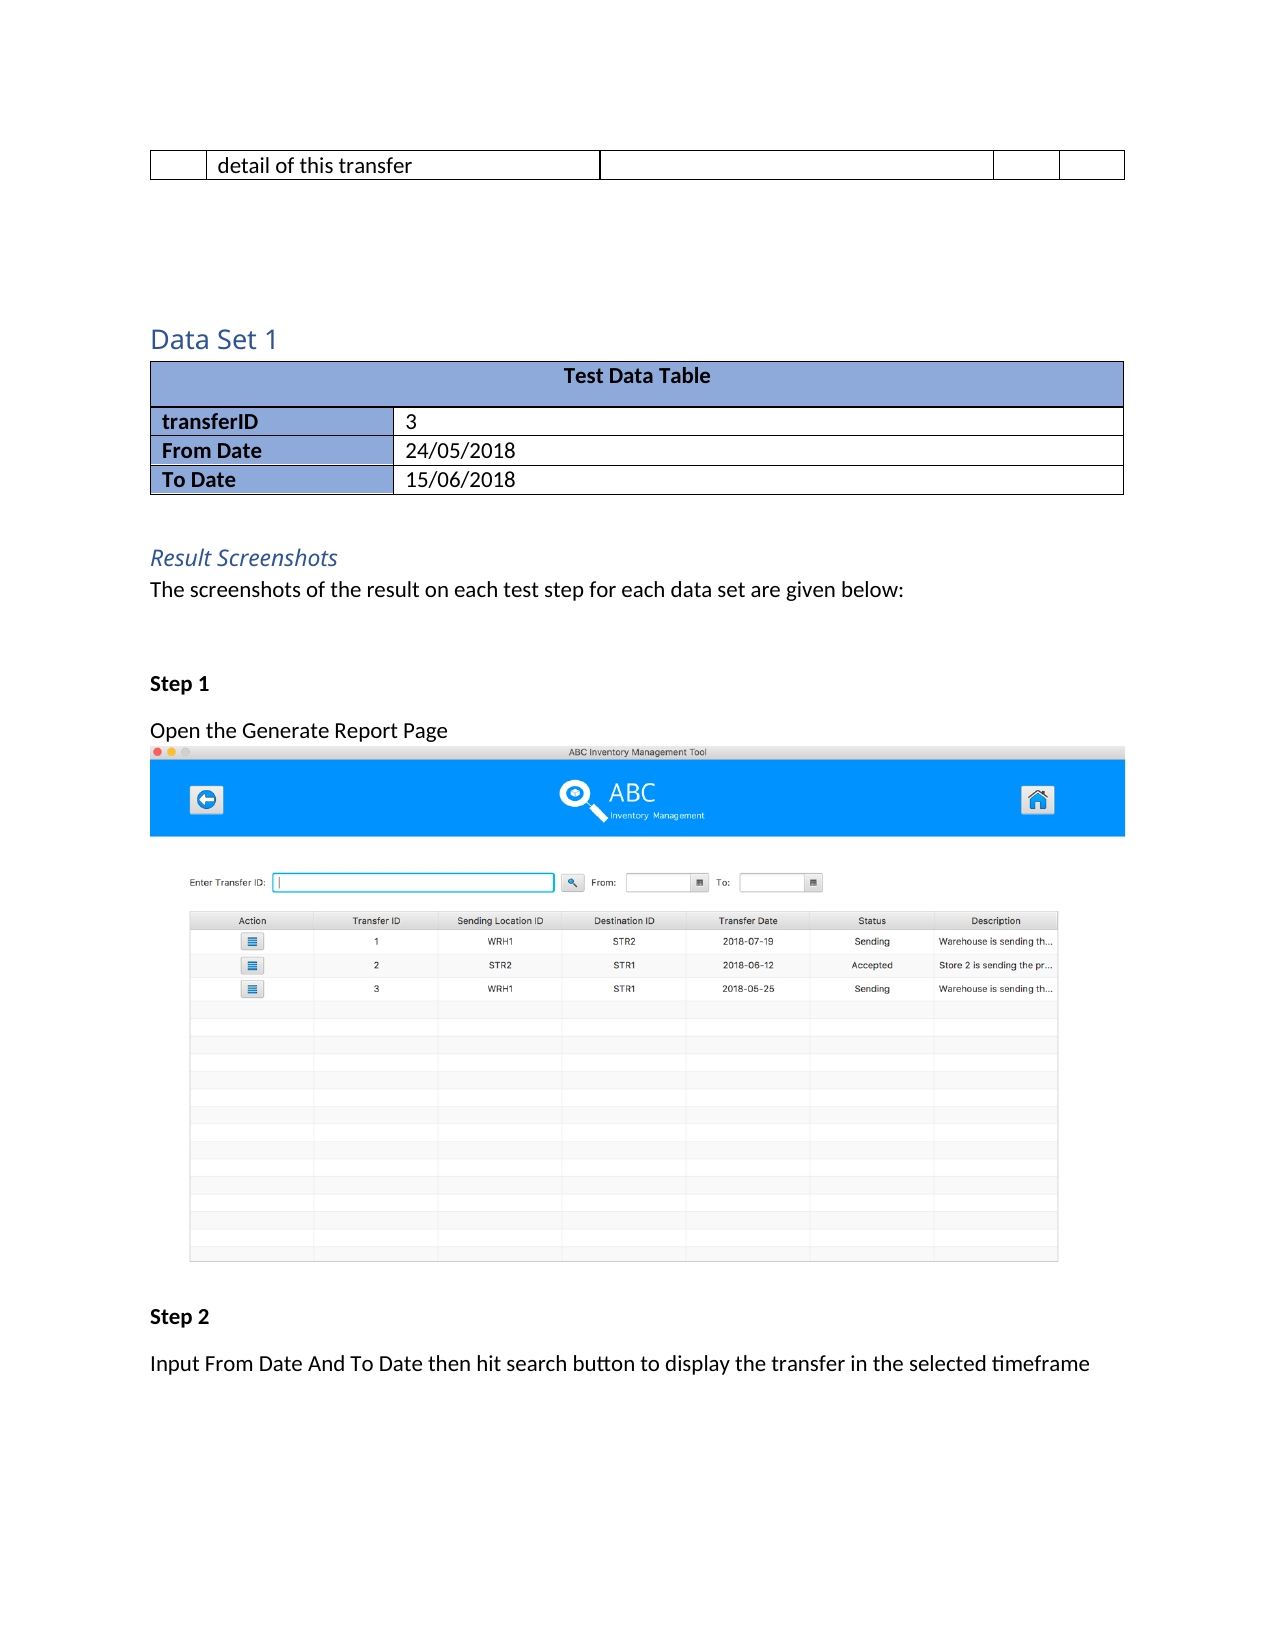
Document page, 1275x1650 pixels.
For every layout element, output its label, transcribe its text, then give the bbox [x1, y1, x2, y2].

text Step 2 [150, 1302, 1125, 1330]
subtitle Data Set 1 [150, 321, 1125, 358]
table_cell 3 [394, 408, 1123, 435]
table_cell 4. [151, 151, 206, 179]
table_cell 15/06/2018 [394, 466, 1123, 493]
table_cell From Date [151, 436, 393, 464]
text The screenshots of the result on each test step for each data set are given below: [150, 575, 1125, 603]
table_header Test Data Table [151, 362, 1123, 406]
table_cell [207, 151, 599, 179]
table_cell [1060, 151, 1124, 179]
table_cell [601, 151, 993, 179]
text Input From Date And To Date then hit search button to display the transfer in the selected timeframe [150, 1349, 1125, 1377]
subtitle Result Screenshots [150, 541, 1125, 573]
table_cell transferID [151, 408, 393, 435]
text Open the Generate Report Page [150, 716, 1125, 746]
table_cell P [994, 151, 1059, 179]
table_cell 24/05/2018 [394, 436, 1123, 464]
picture [150, 746, 1125, 1284]
table_cell To Date [151, 466, 393, 493]
text Step 1 [150, 669, 1125, 697]
